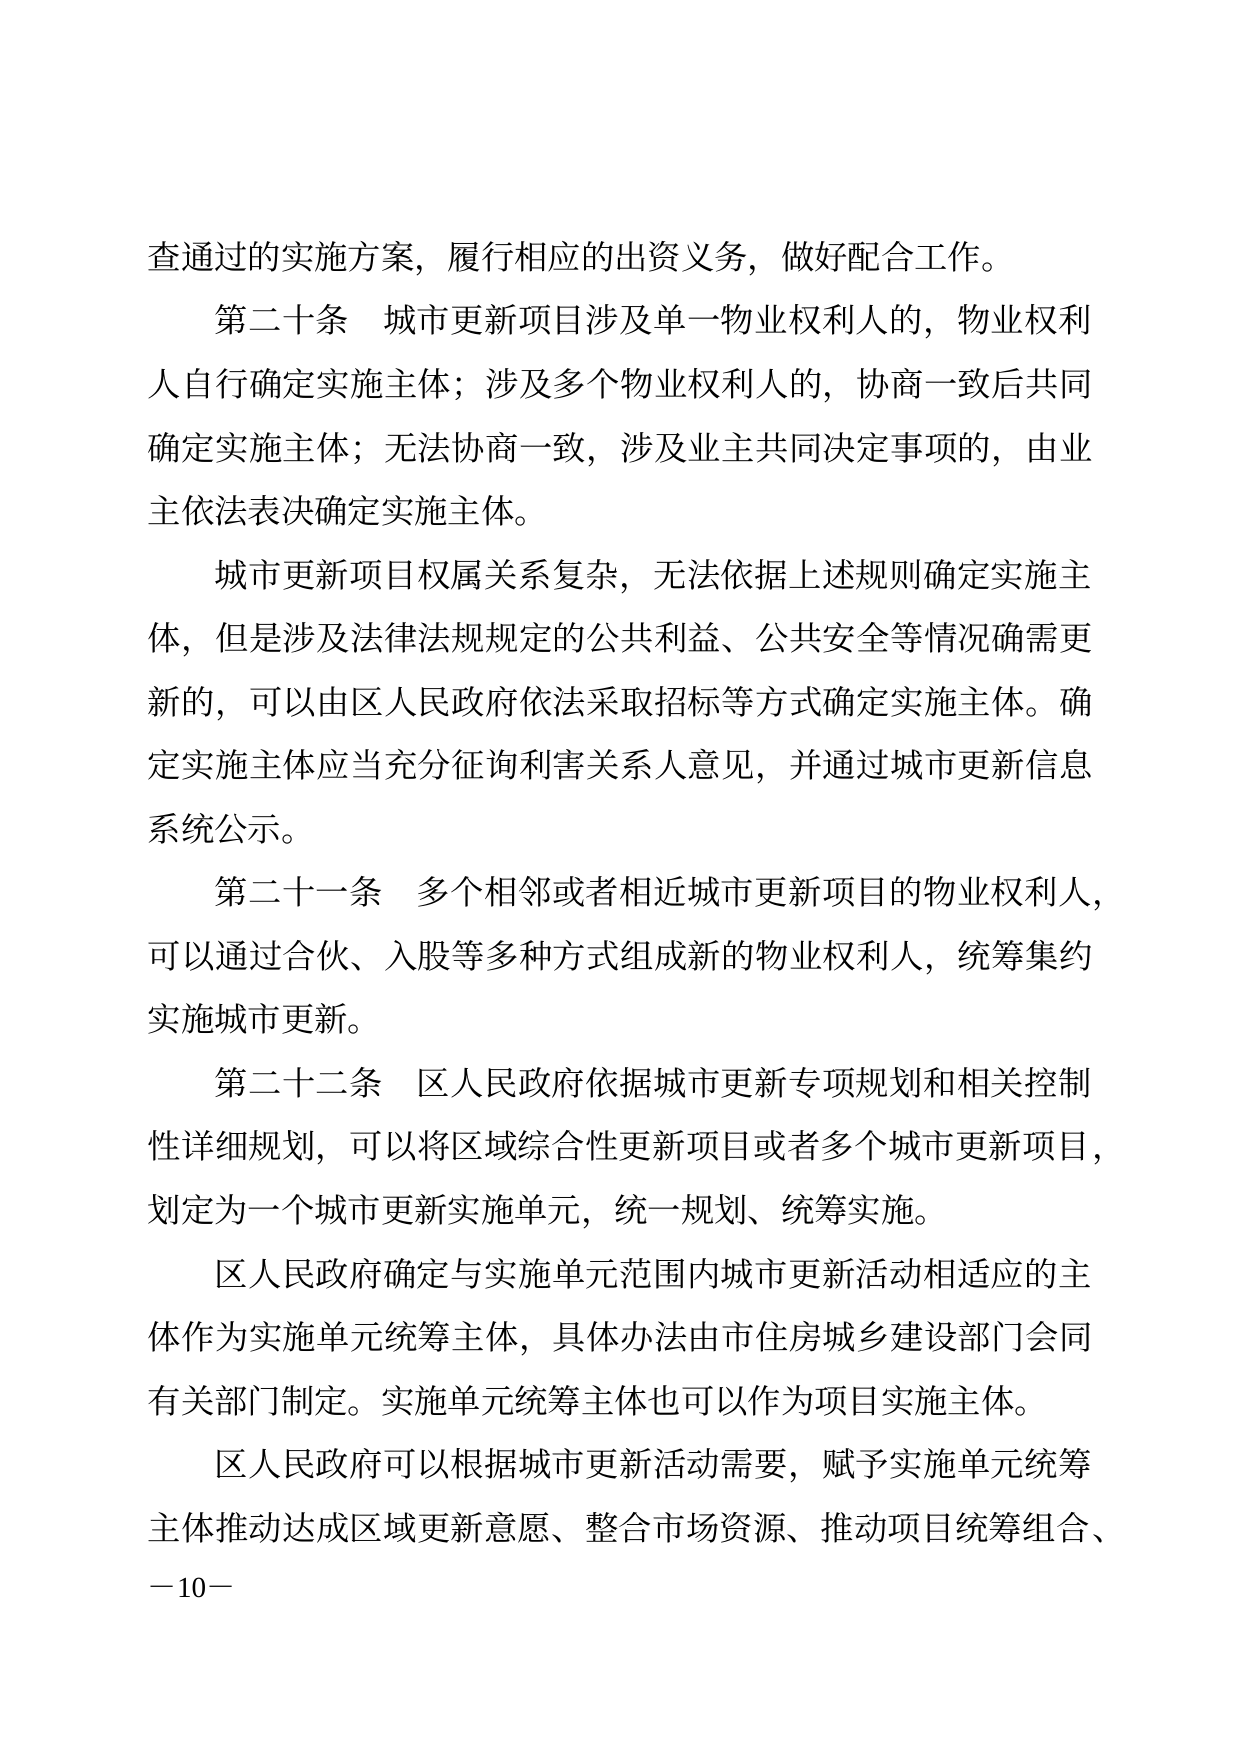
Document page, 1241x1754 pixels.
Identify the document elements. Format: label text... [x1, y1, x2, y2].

text 第二十二条 区人民政府依据城市更新专项规划和相关控制性详细规划，可以将区域综合性更新项目或者多个城市更新项目，划定为一个城市更新实施单元，统一规划、统筹实施。 [148, 1044, 1092, 1235]
text 第二十条 城市更新项目涉及单一物业权利人的，物业权利人自行确定实施主体；涉及多个物业权利人的，协商一致后共同确定实施主体；无法协商一致，涉及业主共同决定事项的，由业主依法表决确定实施主体。 [148, 282, 1092, 536]
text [148, 1426, 1092, 1553]
text 区人民政府确定与实施单元范围内城市更新活动相适应的主体作为实施单元统筹主体，具体办法由市住房城乡建设部门会同有关部门制定。实施单元统筹主体也可以作为项目实施主体。 [148, 1235, 1092, 1426]
text 第二十一条 多个相邻或者相近城市更新项目的物业权利人，可以通过合伙、入股等多种方式组成新的物业权利人，统筹集约实施城市更新。 [148, 854, 1092, 1044]
text 城市更新项目权属关系复杂，无法依据上述规则确定实施主体，但是涉及法律法规规定的公共利益、公共安全等情况确需更新的，可以由区人民政府依法采取招标等方式确定实施主体。确定实施主体应当充分征询利害关系人意见，并通过城市更新信息系统公示。 [148, 536, 1092, 854]
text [148, 218, 1092, 282]
